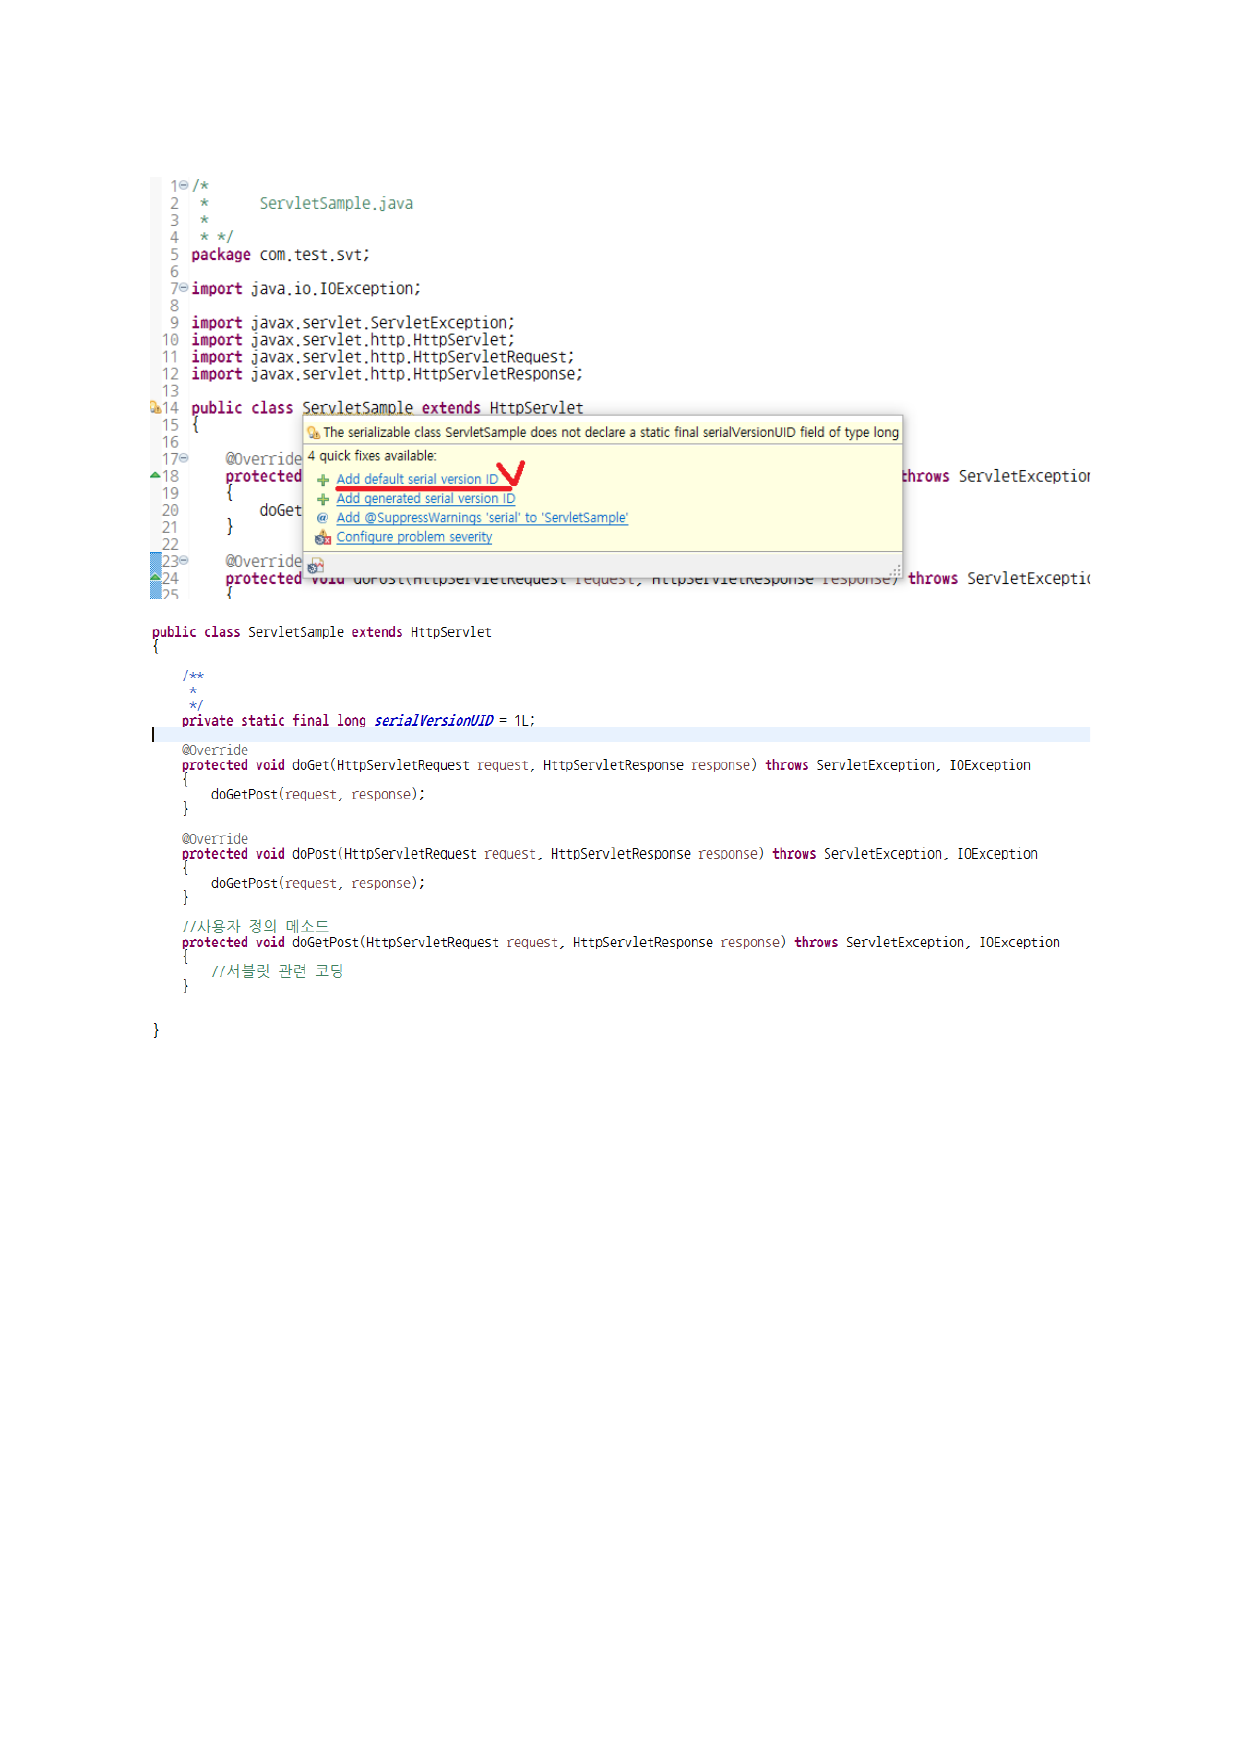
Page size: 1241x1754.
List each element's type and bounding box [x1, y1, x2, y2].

picture [150, 177, 1091, 599]
picture [150, 617, 1091, 1041]
